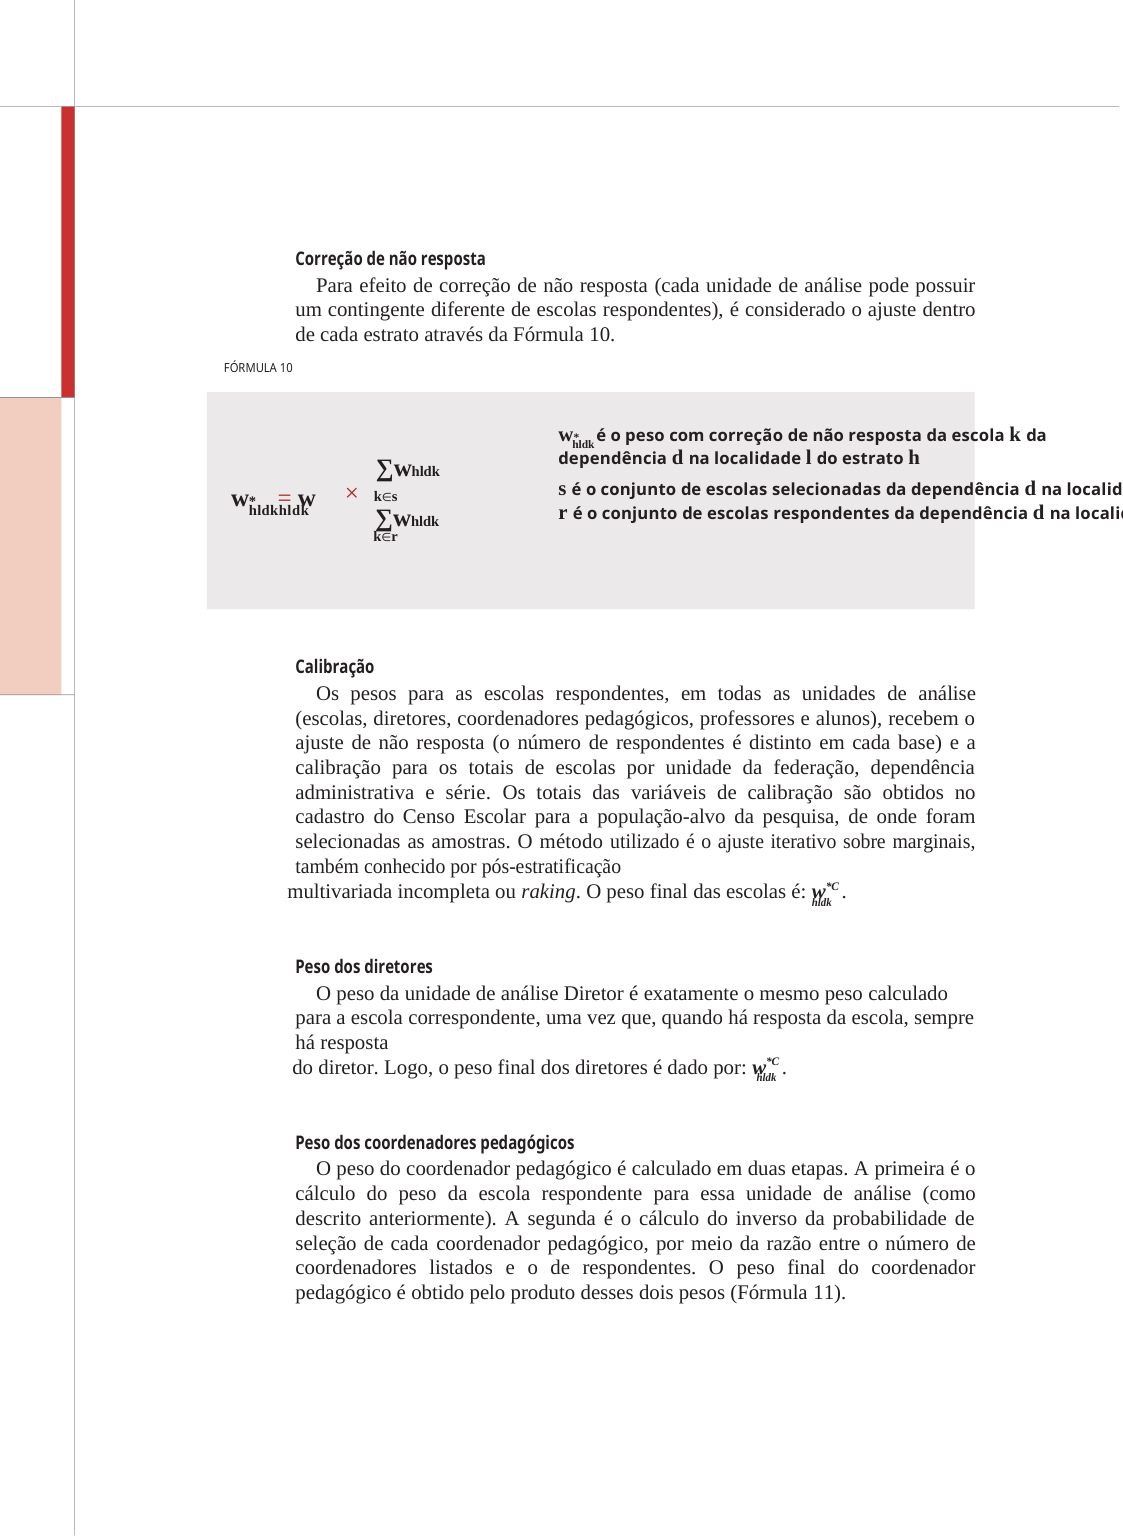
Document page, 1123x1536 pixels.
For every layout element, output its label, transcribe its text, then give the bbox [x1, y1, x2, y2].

text FÓRMULA 10 [19, 359, 292, 376]
text Calibração [295, 654, 1104, 679]
text Os pesos para as escolas respondentes, em todas as unidades de análise (escolas, diretores, coordenadores pedagógicos, professores e alunos), recebem o ajuste de não resposta (o número de respondentes é distinto em cada base) e a calibração para os totais de escolas por unidade da federação, dependência administrativa e série. Os totais das variáveis de calibração são obtidos no cadastro do Censo Escolar para a população-alvo da pesquisa, de onde foram selecionadas as amostras. O método utilizado é o ajuste iterativo sobre marginais, também conhecido por pós-estratificação [295, 681, 976, 878]
text O peso do coordenador pedagógico é calculado em duas etapas. A primeira é o cálculo do peso da escola respondente para essa unidade de análise (como descrito anteriormente). A segunda é o cálculo do inverso da probabilidade de seleção de cada coordenador pedagógico, por meio da razão entre o número de coordenadores listados e o de respondentes. O peso final do coordenador pedagógico é obtido pelo produto desses dois pesos (Fórmula 11). [295, 1156, 976, 1304]
text Peso dos coordenadores pedagógicos [295, 1129, 1104, 1155]
text O peso da unidade de análise Diretor é exatamente o mesmo peso calculado para a escola correspondente, uma vez que, quando há resposta da escola, sempre há resposta [295, 981, 976, 1054]
text multivariada incompleta ou raking. O peso final das escolas é: w*C . [245, 879, 889, 903]
text Para efeito de correção de não resposta (cada unidade de análise pode possuir um contingente diferente de escolas respondentes), é considerado o ajuste dentro de cada estrato através da Fórmula 10. [295, 272, 976, 346]
text Correção de não resposta [295, 245, 1104, 271]
text do diretor. Logo, o peso final dos diretores é dado por: w*C . [201, 1055, 878, 1079]
text Peso dos diretores [295, 953, 1104, 979]
